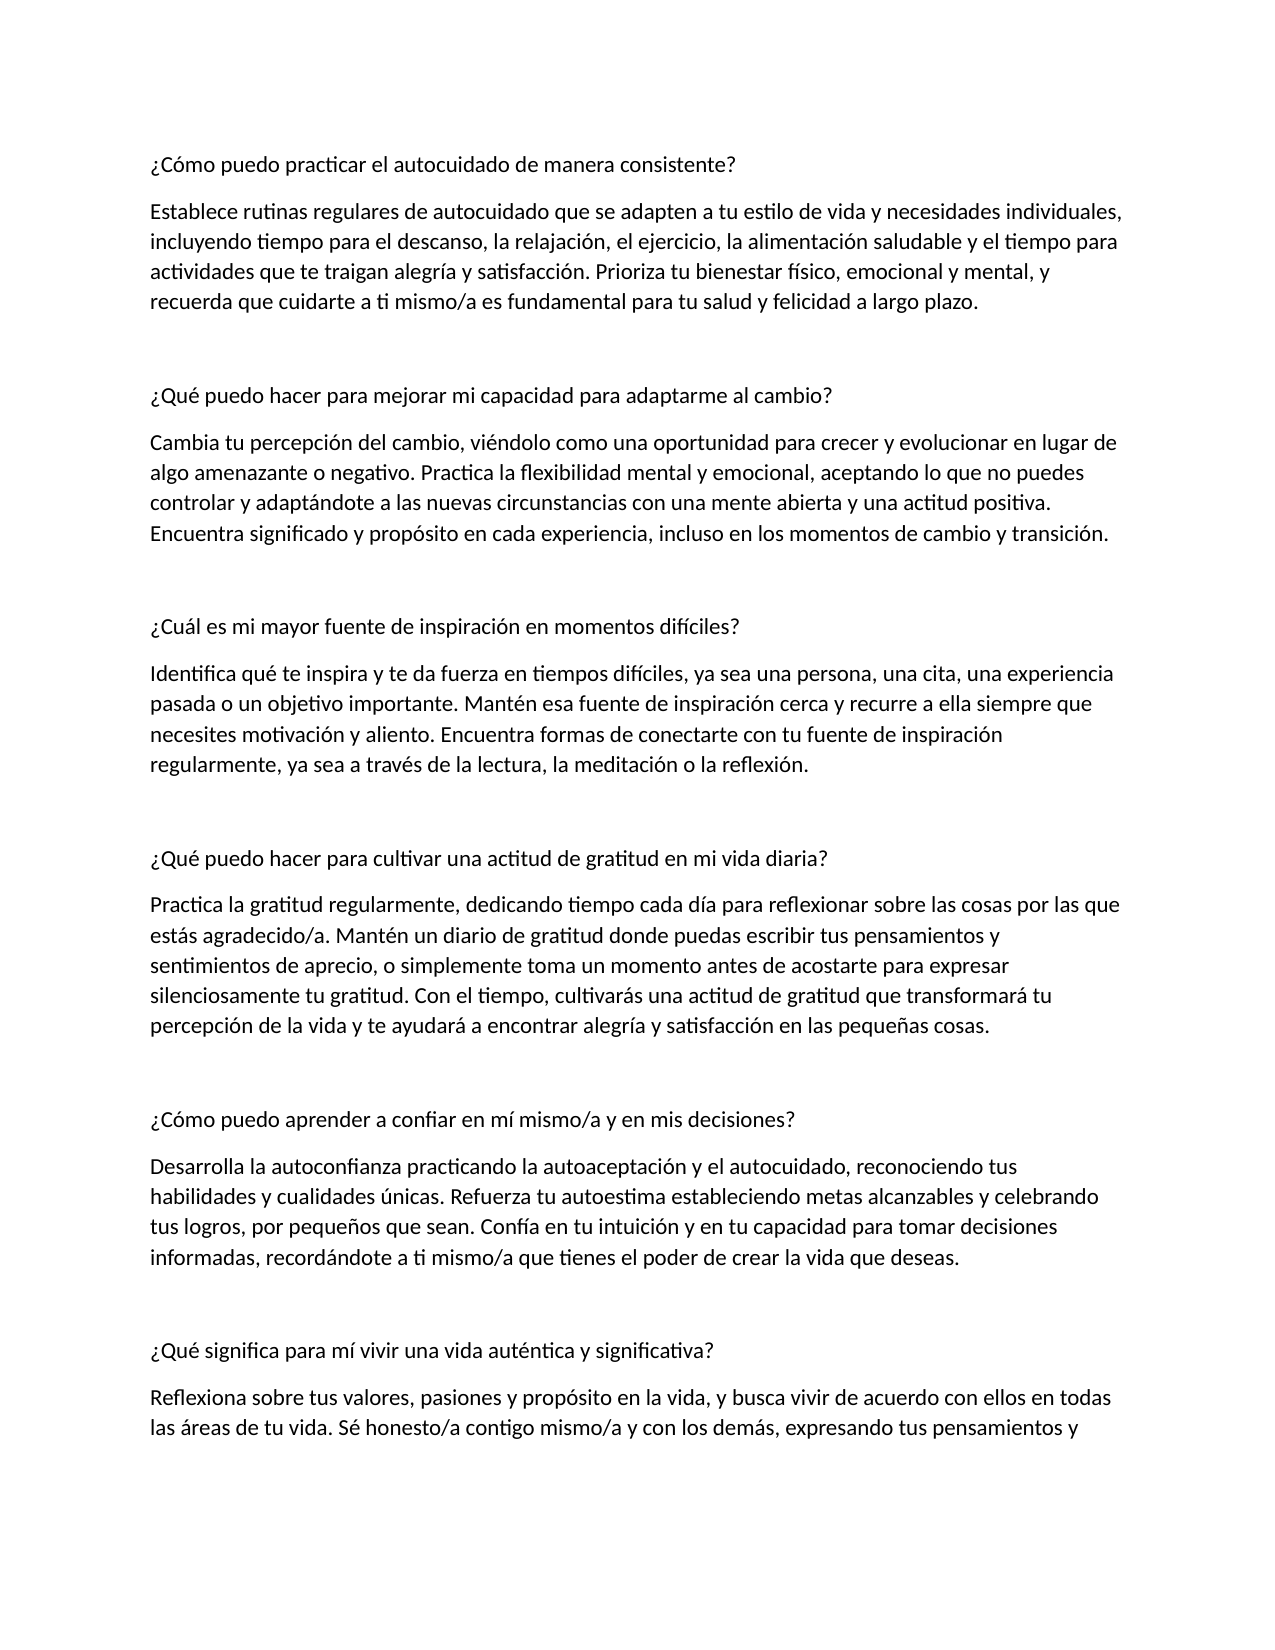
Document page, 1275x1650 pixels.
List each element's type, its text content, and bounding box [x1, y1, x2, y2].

text ¿Qué puedo hacer para cultivar una actitud de gratitud en mi vida diaria? [150, 844, 1125, 872]
text ¿Qué significa para mí vivir una vida auténtica y significativa? [150, 1336, 1125, 1364]
text ¿Cómo puedo aprender a confiar en mí mismo/a y en mis decisiones? [150, 1105, 1125, 1133]
text ¿Cómo puedo practicar el autocuidado de manera consistente? [150, 150, 1125, 178]
text Cambia tu percepción del cambio, viéndolo como una oportunidad para crecer y evolucionar en lugar de algo amenazante o negativo. Practica la flexibilidad mental y emocional, aceptando lo que no puedes controlar y adaptándote a las nuevas circunstancias con una mente abierta y una actitud positiva. Encuentra significado y propósito en cada experiencia, incluso en los momentos de cambio y transición. [150, 428, 1125, 547]
text Desarrolla la autoconfianza practicando la autoaceptación y el autocuidado, reconociendo tus habilidades y cualidades únicas. Refuerza tu autoestima estableciendo metas alcanzables y celebrando tus logros, por pequeños que sean. Confía en tu intuición y en tu capacidad para tomar decisiones informadas, recordándote a ti mismo/a que tienes el poder de crear la vida que deseas. [150, 1152, 1125, 1271]
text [150, 1383, 1125, 1442]
text Establece rutinas regulares de autocuidado que se adapten a tu estilo de vida y necesidades individuales, incluyendo tiempo para el descanso, la relajación, el ejercicio, la alimentación saludable y el tiempo para actividades que te traigan alegría y satisfacción. Prioriza tu bienestar físico, emocional y mental, y recuerda que cuidarte a ti mismo/a es fundamental para tu salud y felicidad a largo plazo. [150, 197, 1125, 316]
text ¿Qué puedo hacer para mejorar mi capacidad para adaptarme al cambio? [150, 381, 1125, 409]
text Practica la gratitud regularmente, dedicando tiempo cada día para reflexionar sobre las cosas por las que estás agradecido/a. Mantén un diario de gratitud donde puedas escribir tus pensamientos y sentimientos de aprecio, o simplemente toma un momento antes de acostarte para expresar silenciosamente tu gratitud. Con el tiempo, cultivarás una actitud de gratitud que transformará tu percepción de la vida y te ayudará a encontrar alegría y satisfacción en las pequeñas cosas. [150, 891, 1125, 1039]
text Identifica qué te inspira y te da fuerza en tiempos difíciles, ya sea una persona, una cita, una experiencia pasada o un objetivo importante. Mantén esa fuente de inspiración cerca y recurre a ella siempre que necesites motivación y aliento. Encuentra formas de conectarte con tu fuente de inspiración regularmente, ya sea a través de la lectura, la meditación o la reflexión. [150, 659, 1125, 778]
text ¿Cuál es mi mayor fuente de inspiración en momentos difíciles? [150, 612, 1125, 641]
